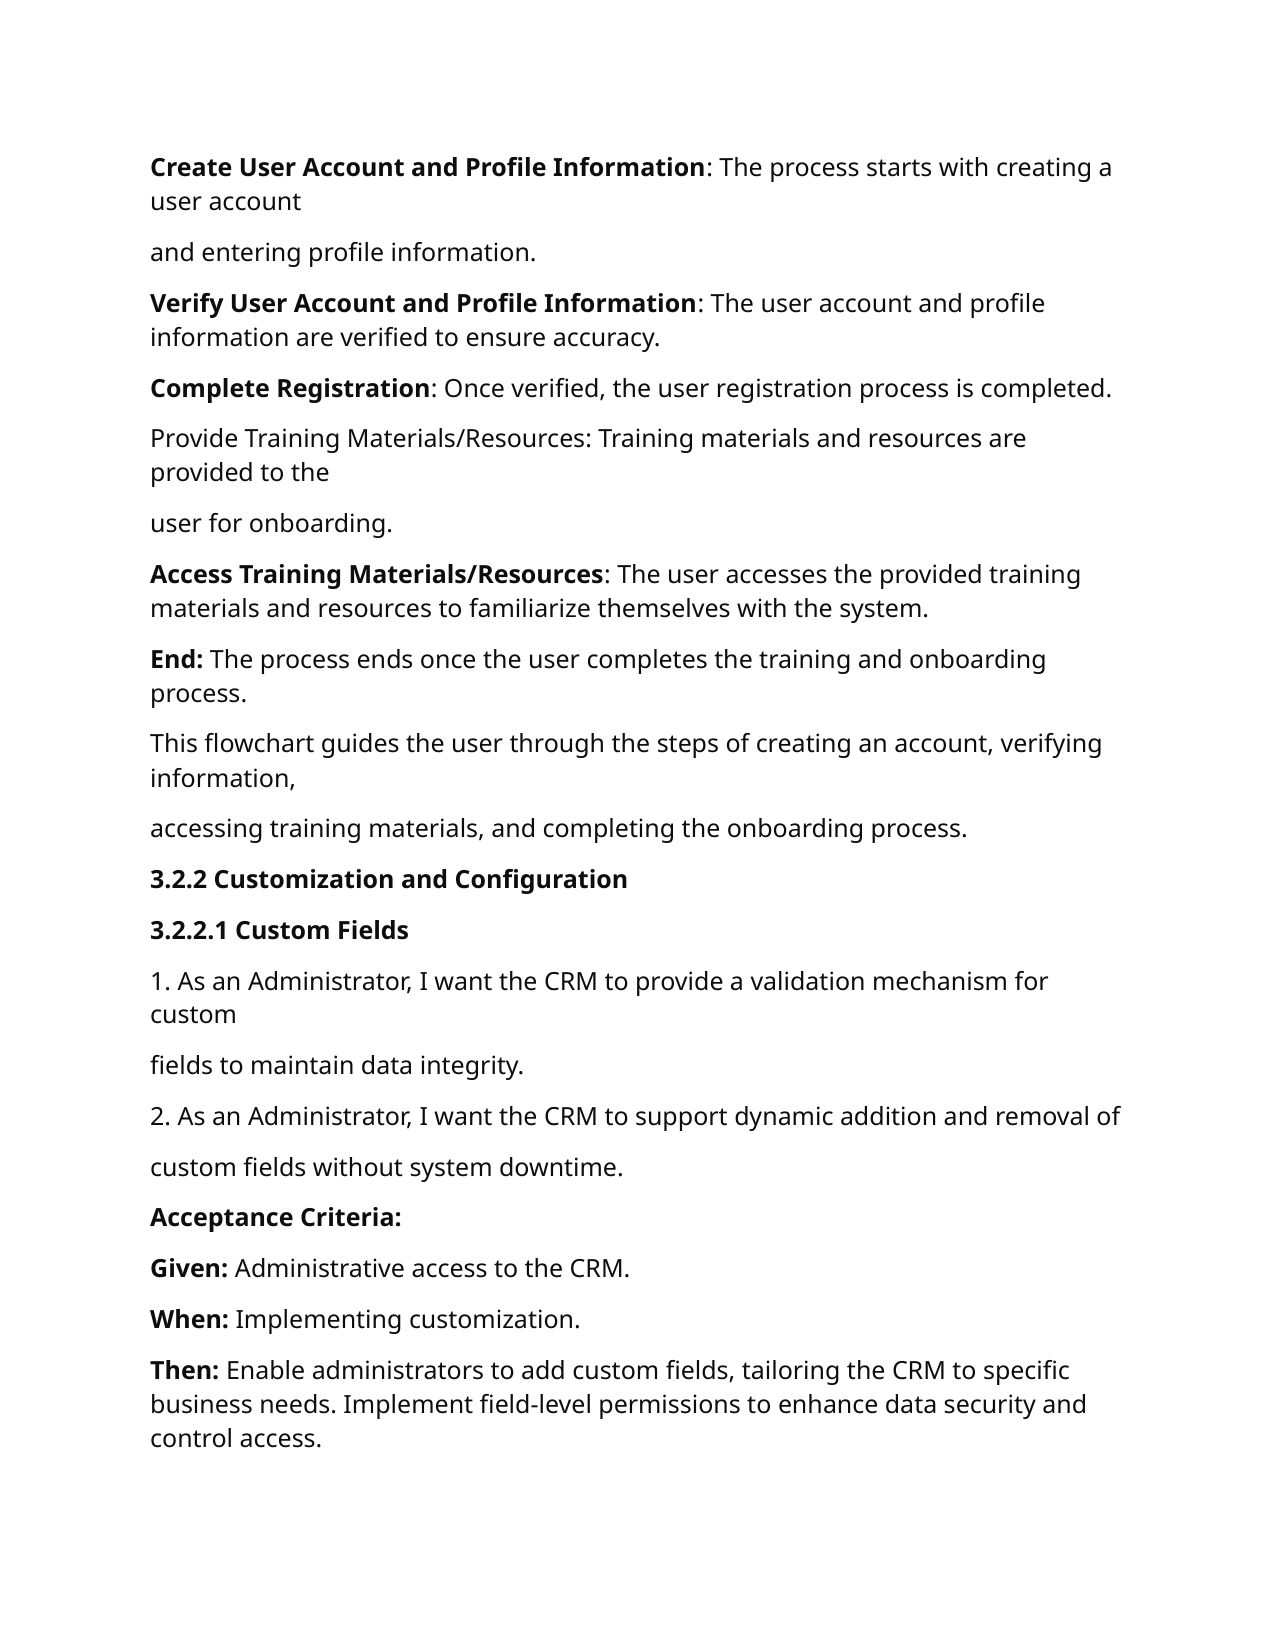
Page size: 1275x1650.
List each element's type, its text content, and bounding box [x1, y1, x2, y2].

text 3.2.2 Customization and Configuration [150, 862, 1125, 896]
text Verify User Account and Profile Information: The user account and profile information are verified to ensure accuracy. [150, 286, 1125, 354]
text Provide Training Materials/Resources: Training materials and resources are provided to the [150, 421, 1125, 489]
text user for onboarding. [150, 506, 1125, 540]
text 2. As an Administrator, I want the CRM to support dynamic addition and removal of [150, 1099, 1125, 1133]
text 1. As an Administrator, I want the CRM to provide a validation mechanism for custom [150, 963, 1125, 1031]
text fields to maintain data integrity. [150, 1048, 1125, 1082]
text accessing training materials, and completing the onboarding process. [150, 811, 1125, 845]
text Access Training Materials/Resources: The user accesses the provided training materials and resources to familiarize themselves with the system. [150, 557, 1125, 625]
text custom fields without system downtime. [150, 1149, 1125, 1183]
text Then: Enable administrators to add custom fields, tailoring the CRM to specific business needs. Implement field-level permissions to enhance data security and control access. [150, 1352, 1125, 1454]
text 3.2.2.1 Custom Fields [150, 912, 1125, 946]
text Create User Account and Profile Information: The process starts with creating a user account [150, 150, 1125, 218]
text and entering profile information. [150, 235, 1125, 269]
text Given: Administrative access to the CRM. [150, 1251, 1125, 1285]
text When: Implementing customization. [150, 1302, 1125, 1336]
text Acceptance Criteria: [150, 1200, 1125, 1234]
text End: The process ends once the user completes the training and onboarding process. [150, 641, 1125, 709]
text This flowchart guides the user through the steps of creating an account, verifying information, [150, 726, 1125, 794]
text Complete Registration: Once verified, the user registration process is completed. [150, 370, 1125, 404]
